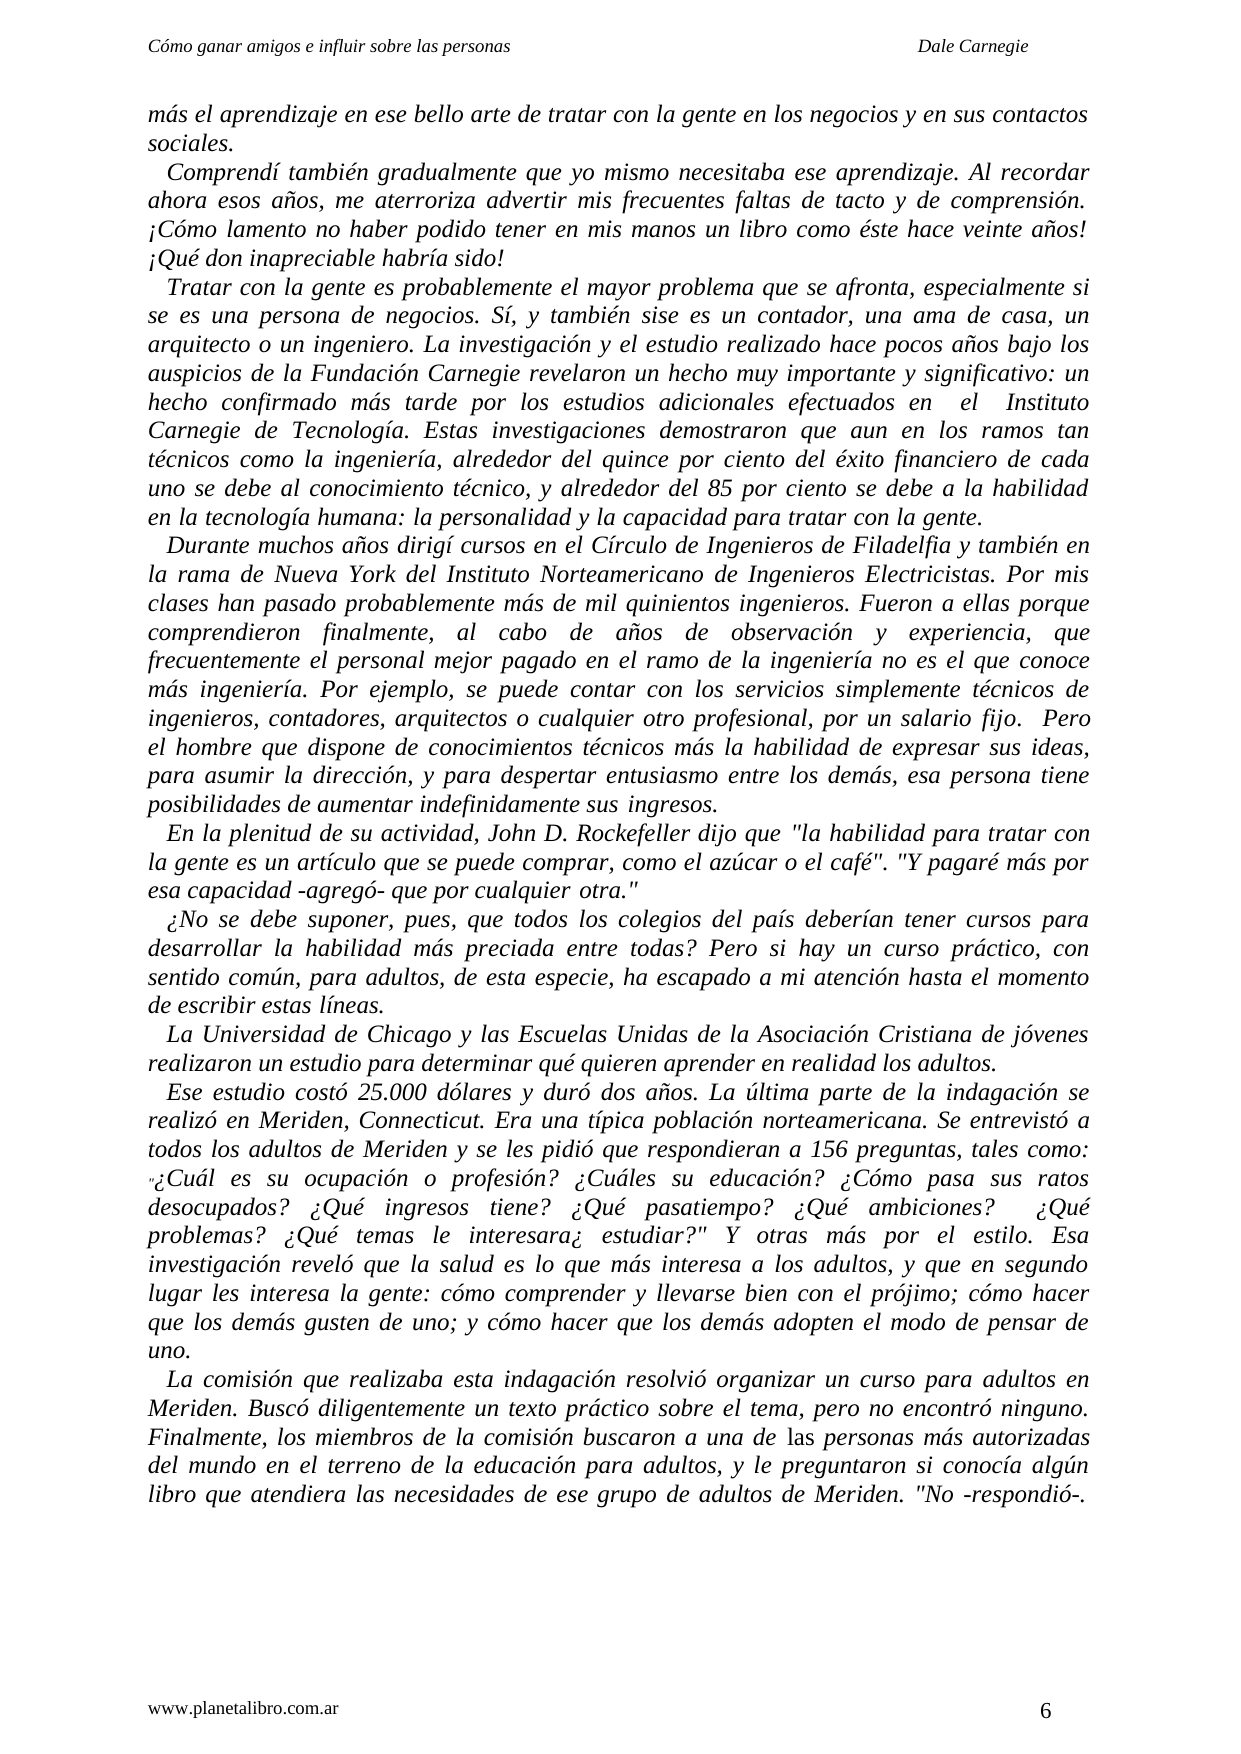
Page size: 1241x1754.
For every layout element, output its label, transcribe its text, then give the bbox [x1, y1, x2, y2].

text La Universidad de Chicago y las Escuelas Unidas de la Asociación Cristiana de jóvenes realizaron un estudio para determinar qué quieren aprender en realidad los adultos. [148, 1019, 1091, 1077]
text ¡Qué don inapreciable habría sido! [148, 243, 1105, 272]
text La comisión que realizaba esta indagación resolvió organizar un curso para adultos en Meriden. Buscó diligentemente un texto práctico sobre el tema, pero no encontró ninguno. Finalmente, los miembros de la comisión buscaron a una de las personas más autorizadas del mundo en el terreno de la educación para adultos, y le preguntaron si conocía algún libro que atendiera las necesidades de ese grupo de adultos de Meriden. "No -respondió-. [148, 1364, 1091, 1508]
text Tratar con la gente es probablemente el mayor problema que se afronta, especialmente si se es una persona de negocios. Sí, y también sise es un contador, una ama de casa, un arquitecto o un ingeniero. La investigación y el estudio realizado hace pocos años bajo los auspicios de la Fundación Carnegie revelaron un hecho muy importante y significativo: un hecho confirmado más tarde por los estudios adicionales efectuados en el Instituto Carnegie de Tecnología. Estas investigaciones demostraron que aun en los ramos tan técnicos como la ingeniería, alrededor del quince por ciento del éxito financiero de cada uno se debe al conocimiento técnico, y alrededor del 85 por ciento se debe a la habilidad en la tecnología humana: la personalidad y la capacidad para tratar con la gente. [148, 272, 1091, 530]
text más el aprendizaje en ese bello arte de tratar con la gente en los negocios y en sus contactos sociales. [148, 99, 1090, 157]
text ¡Cómo lamento no haber podido tener en mis manos un libro como éste hace veinte años! [148, 214, 1105, 243]
text Comprendí también gradualmente que yo mismo necesitaba ese aprendizaje. Al recordar ahora esos años, me aterroriza advertir mis frecuentes faltas de tacto y de comprensión. [148, 157, 1091, 214]
text Durante muchos años dirigí cursos en el Círculo de Ingenieros de Filadelfia y también en la rama de Nueva York del Instituto Norteamericano de Ingenieros Electricistas. Por mis clases han pasado probablemente más de mil quinientos ingenieros. Fueron a ellas porque comprendieron finalmente, al cabo de años de observación y experiencia, que frecuentemente el personal mejor pagado en el ramo de la ingeniería no es el que conoce más ingeniería. Por ejemplo, se puede contar con los servicios simplemente técnicos de ingenieros, contadores, arquitectos o cualquier otro profesional, por un salario fijo. Pero el hombre que dispone de conocimientos técnicos más la habilidad de expresar sus ideas, para asumir la dirección, y para despertar entusiasmo entre los demás, esa persona tiene posibilidades de aumentar indefinidamente sus ingresos. [148, 530, 1091, 818]
text Ese estudio costó 25.000 dólares y duró dos años. La última parte de la indagación se realizó en Meriden, Connecticut. Era una típica población norteamericana. Se entrevistó a todos los adultos de Meriden y se les pidió que respondieran a 156 preguntas, tales como: "¿Cuál es su ocupación o profesión? ¿Cuáles su educación? ¿Cómo pasa sus ratos desocupados? ¿Qué ingresos tiene? ¿Qué pasatiempo? ¿Qué ambiciones? ¿Qué problemas? ¿Qué temas le interesara¿ estudiar?" Y otras más por el estilo. Esa investigación reveló que la salud es lo que más interesa a los adultos, y que en segundo lugar les interesa la gente: cómo comprender y llevarse bien con el prójimo; cómo hacer que los demás gusten de uno; y cómo hacer que los demás adopten el modo de pensar de uno. [148, 1077, 1091, 1364]
text En la plenitud de su actividad, John D. Rockefeller dijo que "la habilidad para tratar con la gente es un artículo que se puede comprar, como el azúcar o el café". "Y pagaré más por esa capacidad -agregó- que por cualquier otra." [148, 818, 1091, 904]
text ¿No se debe suponer, pues, que todos los colegios del país deberían tener cursos para desarrollar la habilidad más preciada entre todas? Pero si hay un curso práctico, con sentido común, para adultos, de esta especie, ha escapado a mi atención hasta el momento de escribir estas líneas. [148, 904, 1091, 1019]
